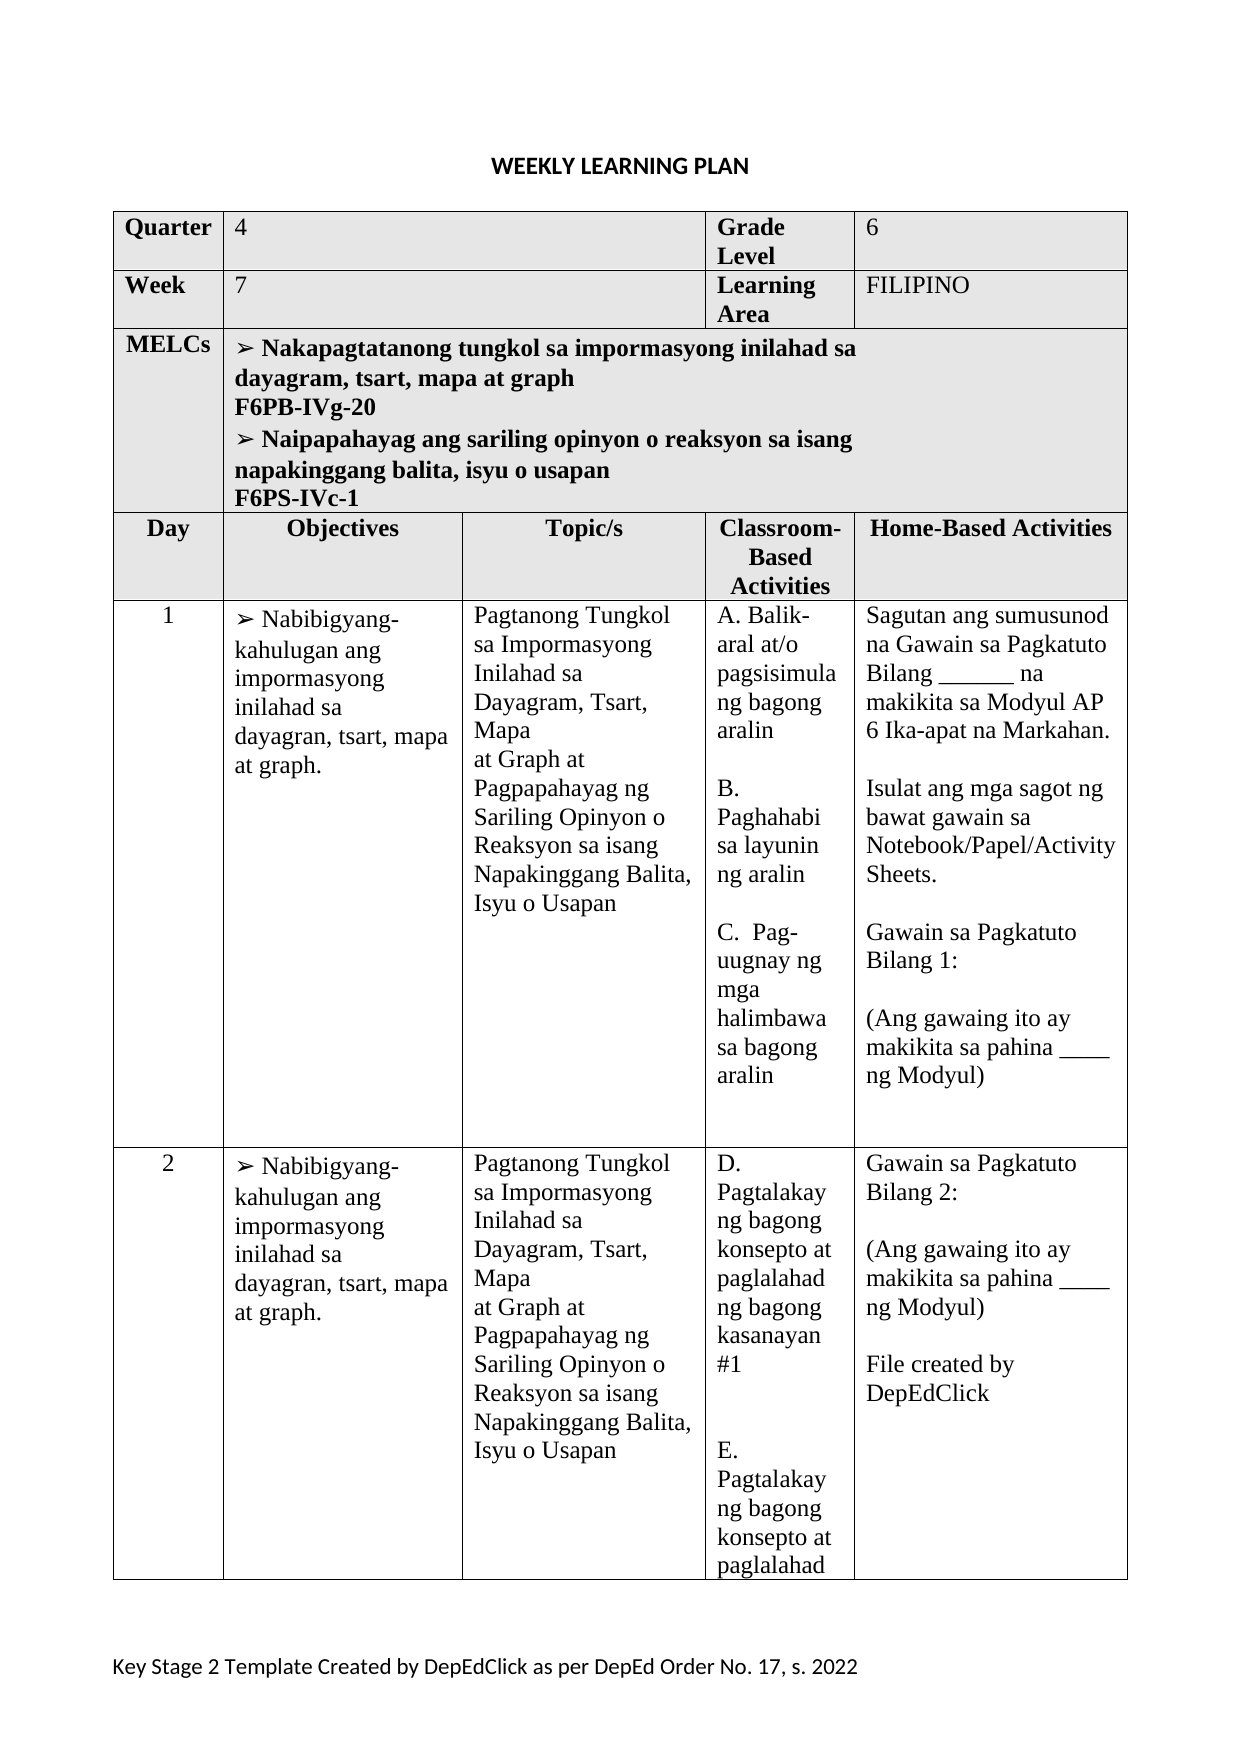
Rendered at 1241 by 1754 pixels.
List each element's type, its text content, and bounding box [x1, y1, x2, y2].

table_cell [706, 1148, 854, 1579]
table_header 6 [855, 212, 1127, 269]
table_cell Topic/s [463, 513, 705, 599]
table_cell Classroom-Based Activities [706, 513, 854, 599]
table_header Quarter [114, 212, 223, 269]
table_cell Sagutan ang sumusunod na Gawain sa Pagkatuto Bilang ______ na makikita sa Modyul AP 6 Ika-apat na Markahan. Isulat ang mga sagot ng bawat gawain sa Notebook/Papel/Activity Sheets. Gawain sa Pagkatuto Bilang 1: (Ang gawaing ito ay makikita sa pahina ____ ng Modyul) [855, 601, 1127, 1147]
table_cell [855, 1148, 1127, 1579]
table_cell 7 [224, 271, 705, 328]
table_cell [463, 1148, 705, 1579]
table_cell MELCs [114, 329, 223, 512]
table_cell Day [114, 513, 223, 599]
table_cell 2 [114, 1148, 223, 1579]
table_cell ➢ Nakapagtatanong tungkol sa impormasyong inilahad sa dayagram, tsart, mapa at graph F6PB-IVg-20 ➢ Naipapahayag ang sariling opinyon o reaksyon sa isang napakinggang balita, isyu o usapan F6PS-IVc-1 [224, 329, 1127, 512]
table_cell ➢ Nabibigyang-kahulugan ang impormasyong inilahad sa dayagran, tsart, mapa at graph. [224, 601, 462, 1147]
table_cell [224, 1148, 462, 1579]
table_cell Home-Based Activities [855, 513, 1127, 599]
table_cell FILIPINO [855, 271, 1127, 328]
text WEEKLY LEARNING PLAN [112, 150, 1128, 181]
table_cell Week [114, 271, 223, 328]
table_cell Objectives [224, 513, 462, 599]
table_cell A. Balik-aral at/o pagsisimula ng bagong aralin B. Paghahabi sa layunin ng aralin C. Pag-uugnay ng mga halimbawa sa bagong aralin [706, 601, 854, 1147]
table_cell 1 [114, 601, 223, 1147]
table_header 4 [224, 212, 705, 269]
table_cell Learning Area [706, 271, 854, 328]
table_header Grade Level [706, 212, 854, 269]
